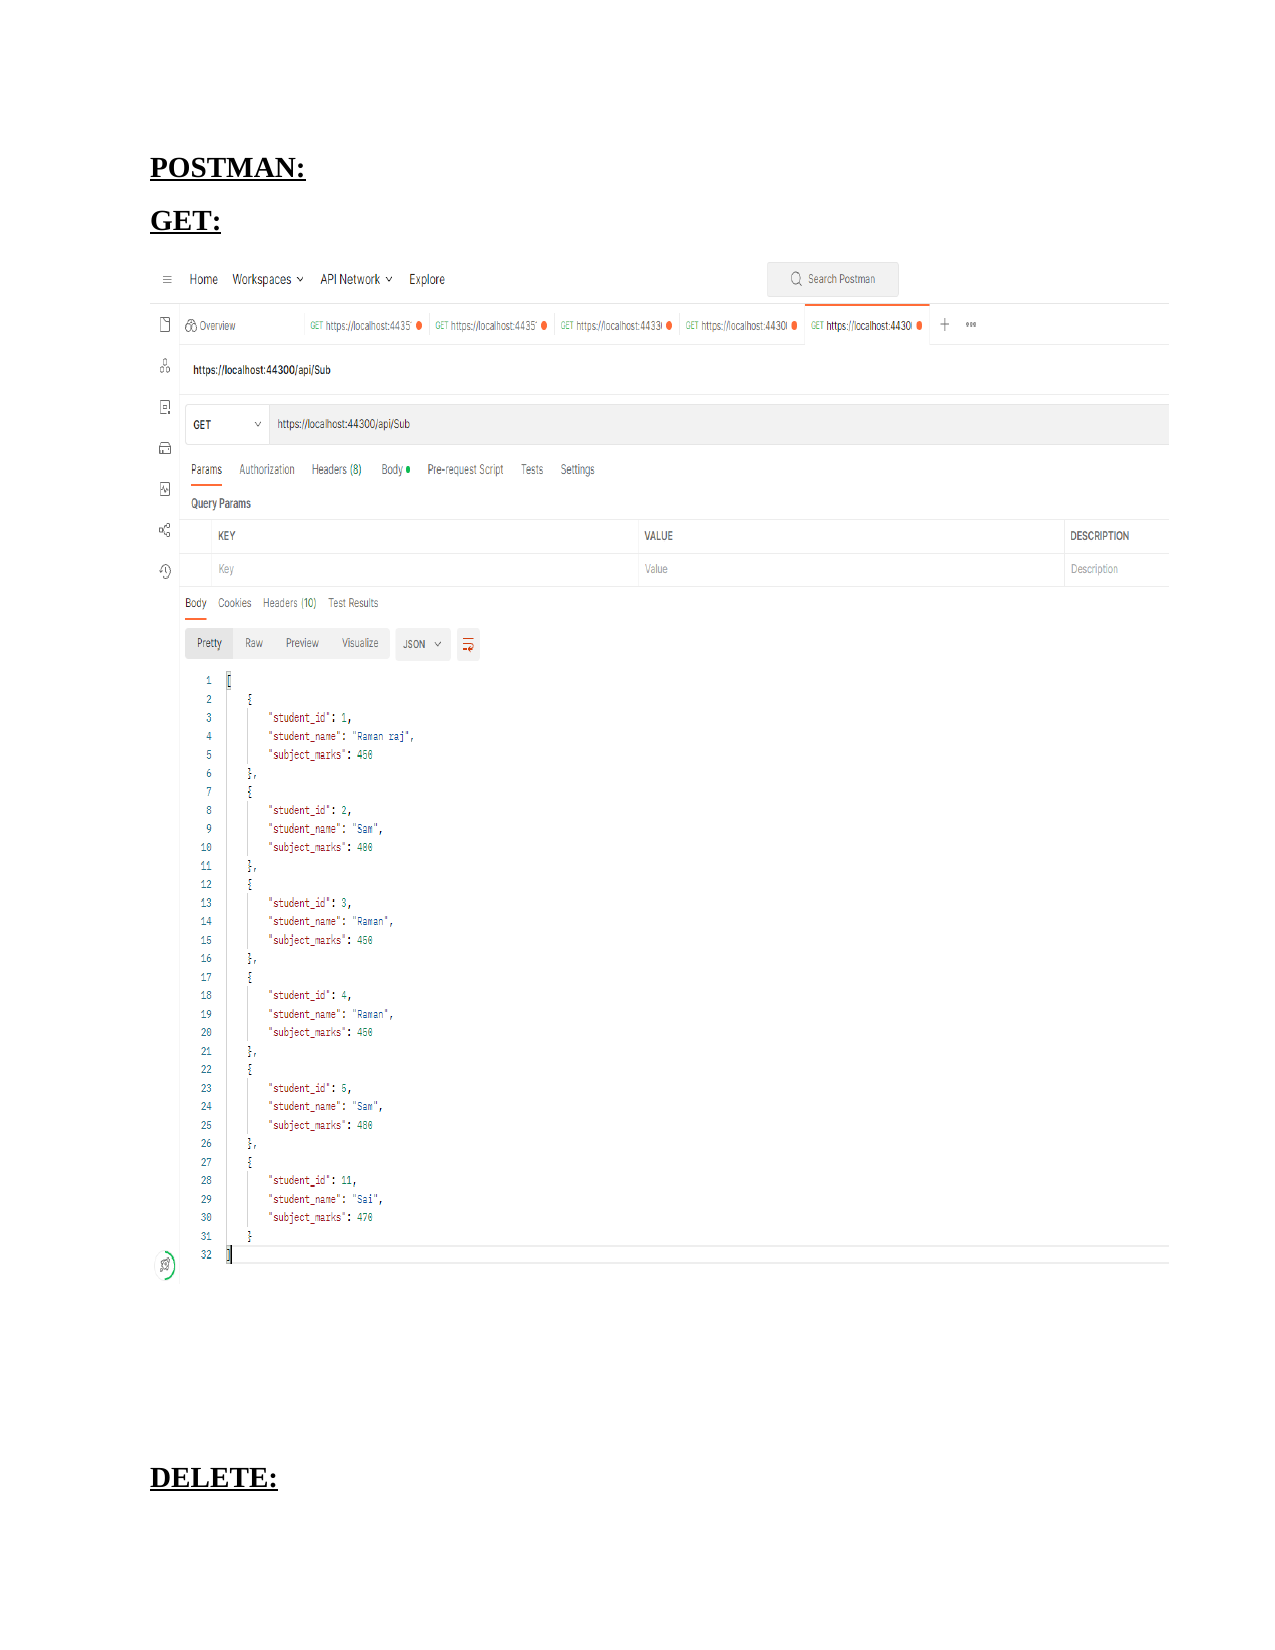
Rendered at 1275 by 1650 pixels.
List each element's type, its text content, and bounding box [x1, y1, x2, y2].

picture [150, 255, 1169, 1284]
text DELETE: [150, 1460, 1125, 1494]
text GET: [150, 203, 1125, 236]
text POSTMAN: [150, 150, 1125, 183]
